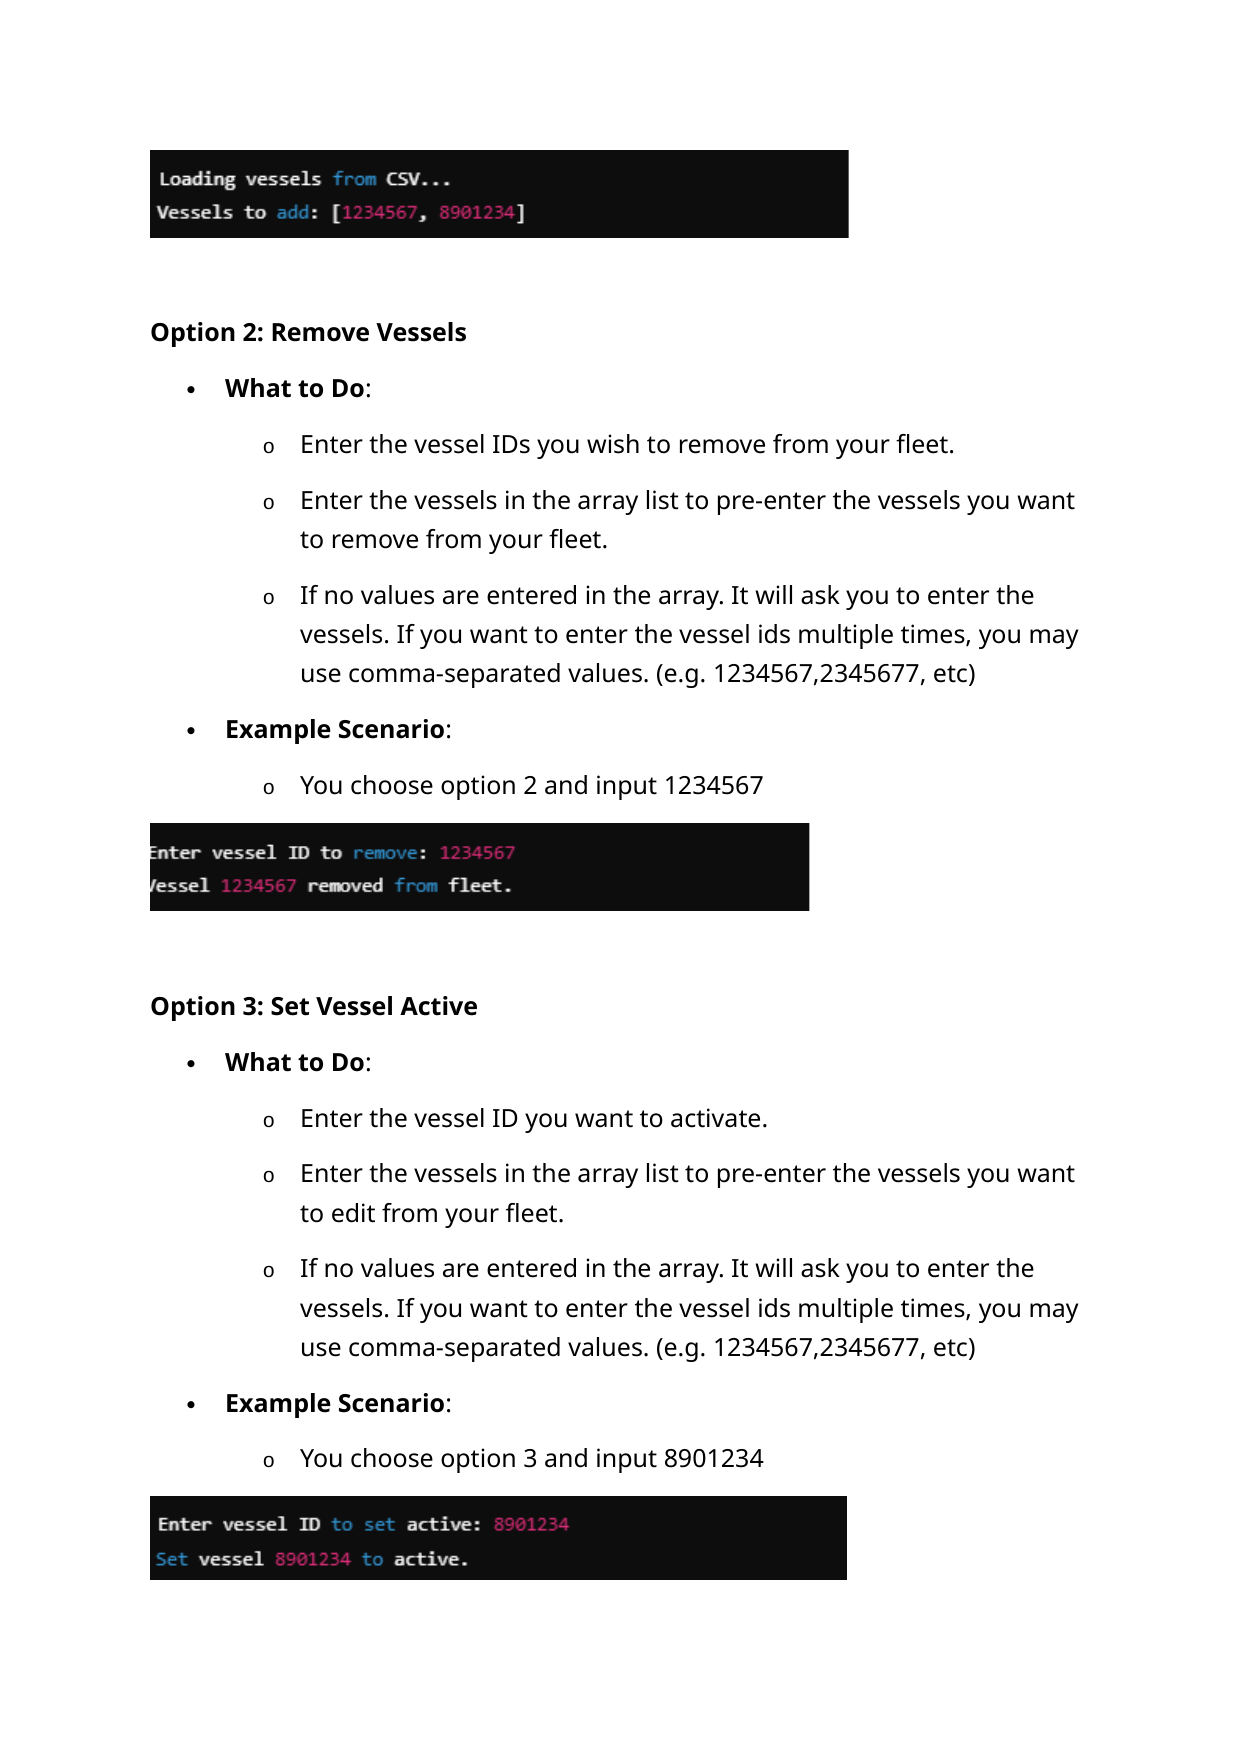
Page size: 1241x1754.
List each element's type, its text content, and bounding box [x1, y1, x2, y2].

list You choose option 2 and input 1234567 [262, 768, 1090, 802]
list If no values are entered in the array. It will ask you to enter the vessels. If you want to enter the vessel ids multiple times, you may use comma-separated values. (e.g. 1234567,2345677, etc) [262, 1251, 1090, 1363]
list Example Scenario: [187, 712, 1090, 746]
text Option 3: Set Vessel Active [150, 988, 1090, 1023]
list Enter the vessels in the array list to pre-enter the vessels you want to remove from your fleet. [262, 483, 1090, 556]
picture [150, 823, 810, 911]
list You choose option 3 and input 8901234 [262, 1441, 1090, 1475]
list What to Do: [187, 371, 1090, 405]
list What to Do: [187, 1044, 1090, 1078]
picture [150, 1496, 847, 1580]
list Enter the vessel ID you want to activate. [262, 1100, 1090, 1134]
list If no values are entered in the array. It will ask you to enter the vessels. If you want to enter the vessel ids multiple times, you may use comma-separated values. (e.g. 1234567,2345677, etc) [262, 578, 1090, 690]
list Enter the vessels in the array list to pre-enter the vessels you want to edit from your fleet. [262, 1156, 1090, 1229]
list Example Scenario: [187, 1385, 1090, 1419]
text Option 2: Remove Vessels [150, 315, 1090, 349]
picture [150, 150, 849, 238]
list Enter the vessel IDs you wish to remove from your fleet. [262, 427, 1090, 461]
